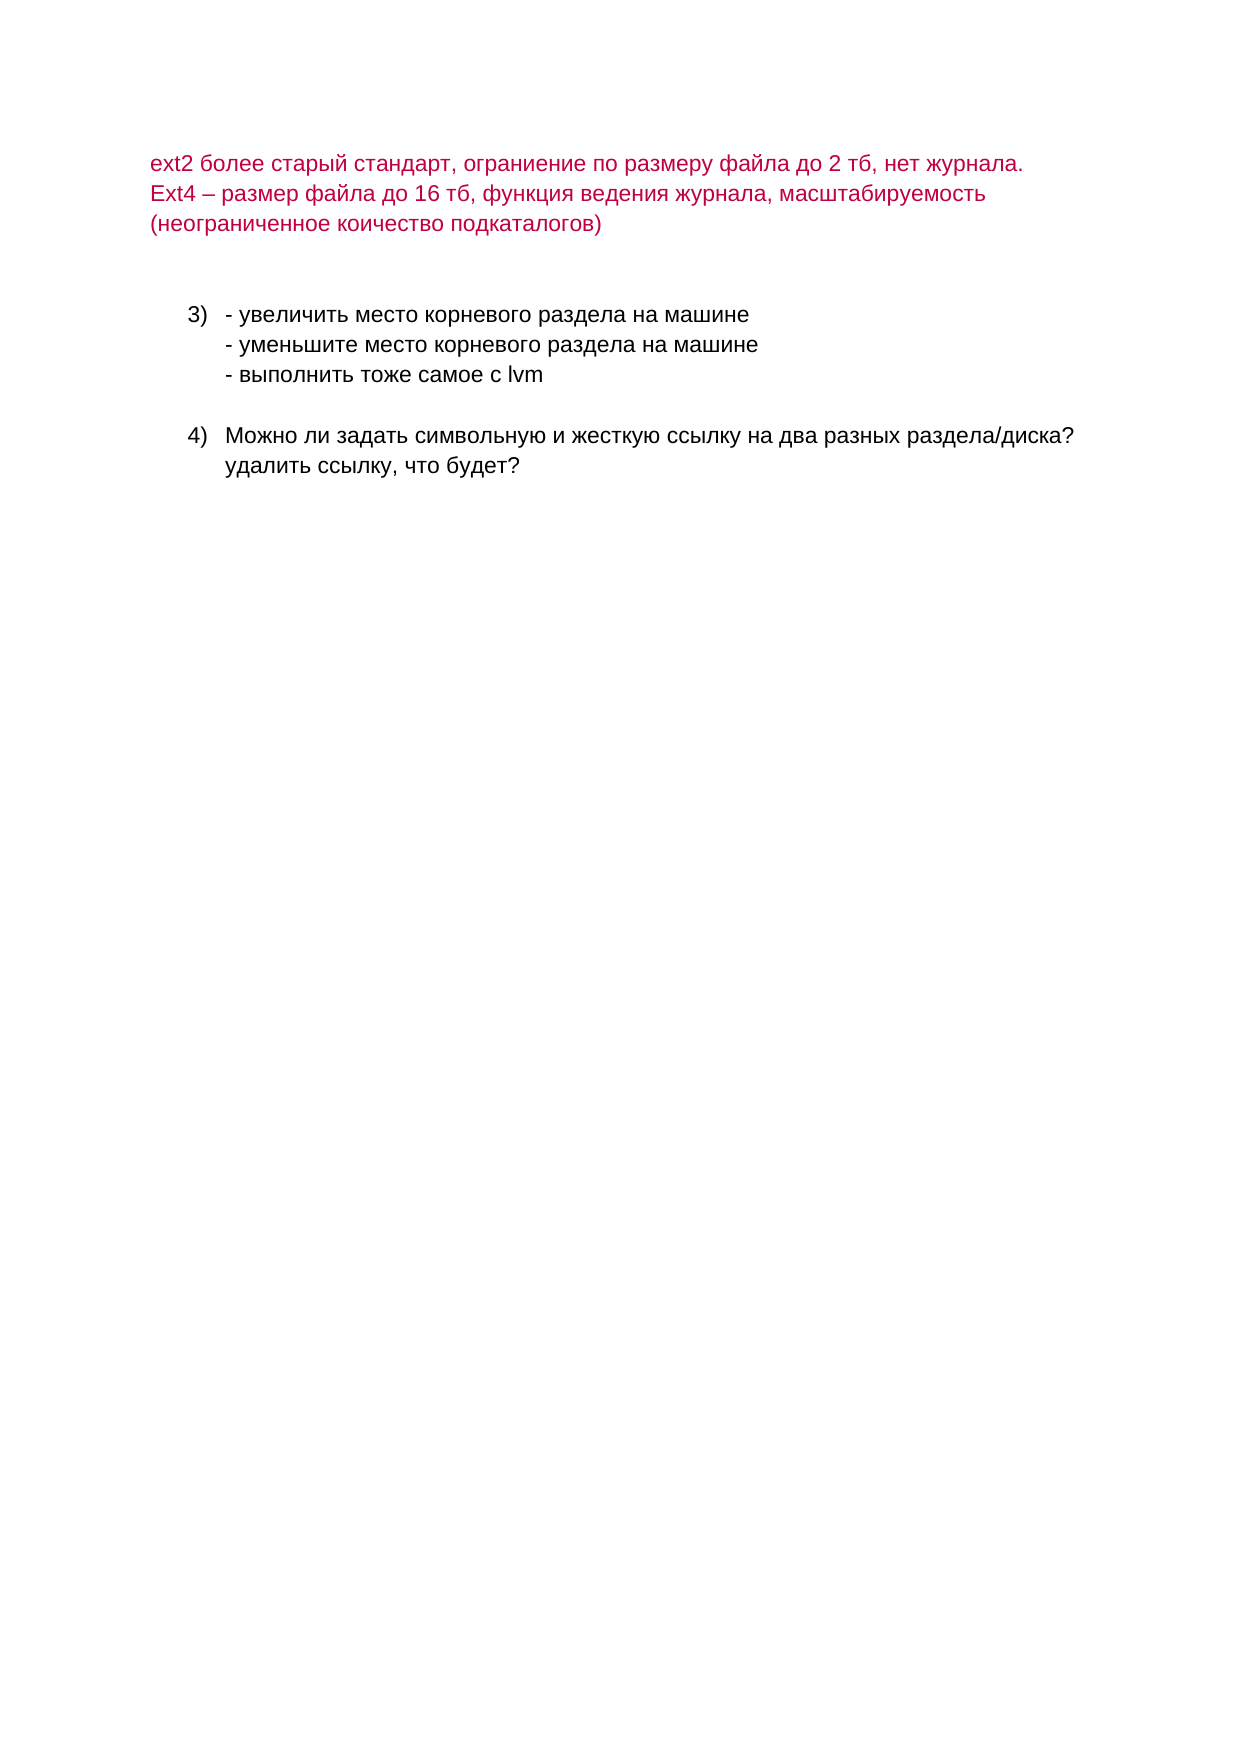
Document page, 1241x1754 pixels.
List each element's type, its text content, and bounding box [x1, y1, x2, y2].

text Ext4 – размер файла до 16 тб, функция ведения журнала, масштабируемость (неограниченное коичество подкаталогов) [150, 180, 1090, 237]
list Можно ли задать символьную и жесткую ссылку на два разных раздела/диска? удалить ссылку, что будет? [187, 422, 1090, 478]
text - уменьшите место корневого раздела на машине [225, 331, 1090, 358]
text ext2 более старый стандарт, ограниение по размеру файла до 2 тб, нет журнала. [150, 150, 1090, 176]
text - выполнить тоже самое с lvm [225, 361, 1090, 388]
list - увеличить место корневого раздела на машине [187, 301, 1090, 327]
